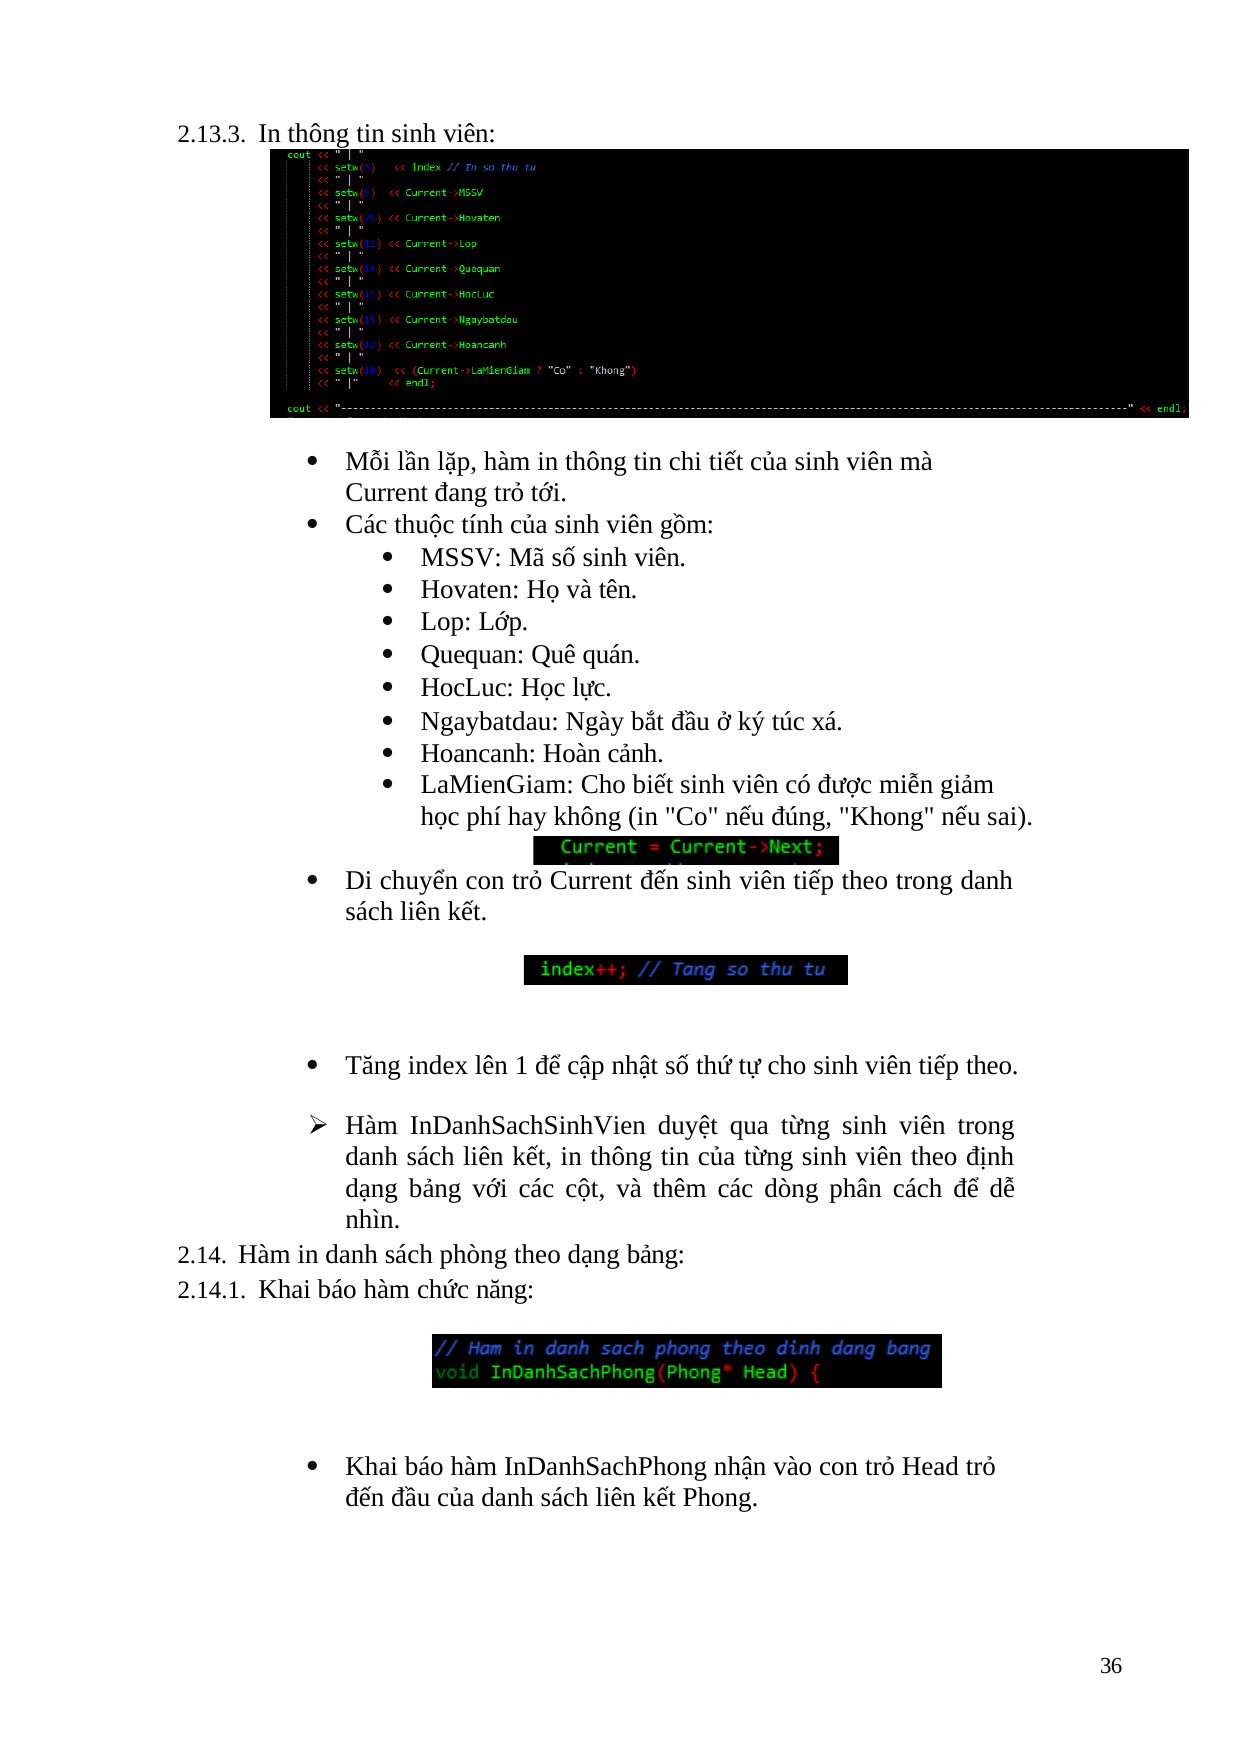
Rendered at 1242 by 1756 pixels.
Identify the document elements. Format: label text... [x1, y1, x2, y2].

list In thông tin sinh viên: [177, 117, 1221, 148]
list Khai báo hàm InDanhSachPhong nhận vào con trỏ Head trỏ đến đầu của danh sách liên kết Phong. [308, 1451, 1036, 1512]
list LaMienGiam: Cho biết sinh viên có được miễn giảm học phí hay không (in "Co" nếu đúng, "Khong" nếu sai). [383, 768, 1037, 831]
list Quequan: Quê quán. [383, 637, 1221, 671]
list Khai báo hàm chức năng: [177, 1273, 1221, 1305]
list Di chuyển con trỏ Current đến sinh viên tiếp theo trong danh sách liên kết. [308, 831, 1014, 927]
list Hàm InDanhSachSinhVien duyệt qua từng sinh viên trong danh sách liên kết, in thông tin của từng sinh viên theo định dạng bảng với các cột, và thêm các dòng phân cách để dễ nhìn. [308, 1109, 1016, 1234]
list Các thuộc tính của sinh viên gồm: [308, 507, 1221, 539]
list Hàm in danh sách phòng theo dạng bảng: [177, 1238, 1221, 1269]
list Mỗi lần lặp, hàm in thông tin chi tiết của sinh viên mà Current đang trỏ tới. [308, 446, 1017, 507]
picture [533, 836, 840, 865]
picture [270, 149, 1189, 418]
list Lop: Lớp. [383, 604, 1221, 637]
picture [523, 955, 848, 985]
list Ngaybatdau: Ngày bắt đầu ở ký túc xá. [383, 703, 1221, 737]
list Hovaten: Họ và tên. [383, 573, 1221, 604]
list MSSV: Mã số sinh viên. [383, 539, 1221, 573]
list Tăng index lên 1 để cập nhật số thứ tự cho sinh viên tiếp theo. [308, 1049, 1221, 1081]
list Hoancanh: Hoàn cảnh. [383, 737, 1221, 768]
list HocLuc: Học lực. [383, 671, 1221, 703]
picture [432, 1334, 942, 1388]
